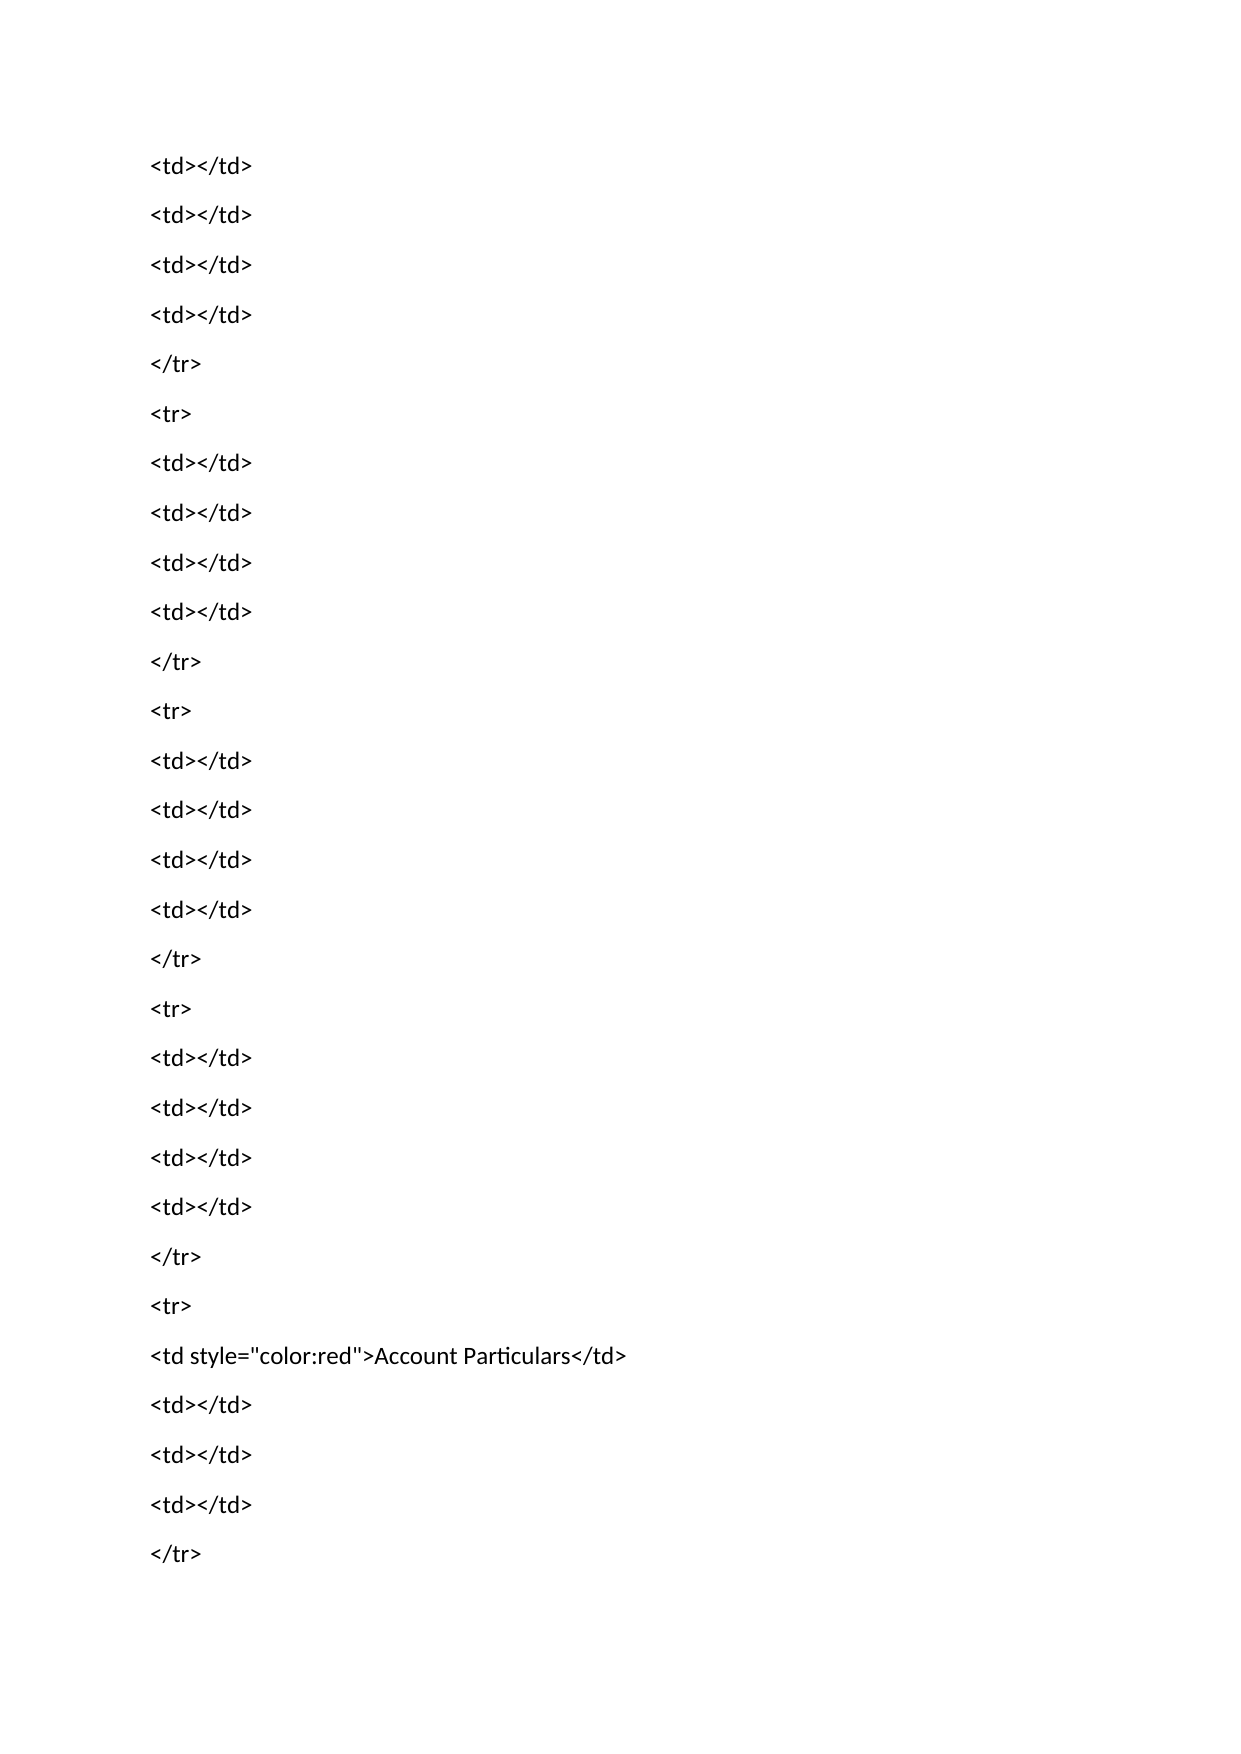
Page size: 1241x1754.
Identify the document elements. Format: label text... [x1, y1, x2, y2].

text <td></td> [150, 794, 1090, 825]
text <td></td> [150, 1042, 1090, 1073]
text </tr> [150, 943, 1090, 974]
text <td></td> [150, 199, 1090, 230]
text <td></td> [150, 745, 1090, 776]
text </tr> [150, 646, 1090, 676]
text <tr> [150, 398, 1090, 428]
text </tr> [150, 348, 1090, 379]
text <td></td> [150, 1191, 1090, 1222]
text <td></td> [150, 1389, 1090, 1420]
text <tr> [150, 1290, 1090, 1321]
text <td></td> [150, 150, 1090, 181]
text <td></td> [150, 1142, 1090, 1172]
text <td></td> [150, 596, 1090, 627]
text <td style="color:red">Account Particulars</td> [150, 1340, 1090, 1371]
text <td></td> [150, 894, 1090, 924]
text <td></td> [150, 249, 1090, 280]
text <td></td> [150, 844, 1090, 875]
text <td></td> [150, 1489, 1090, 1519]
text </tr> [150, 1538, 1090, 1569]
text <td></td> [150, 1439, 1090, 1470]
text </tr> [150, 1241, 1090, 1271]
text <tr> [150, 695, 1090, 726]
text <td></td> [150, 547, 1090, 577]
text <td></td> [150, 497, 1090, 528]
text <td></td> [150, 447, 1090, 478]
text <tr> [150, 993, 1090, 1023]
text <td></td> [150, 299, 1090, 329]
text <td></td> [150, 1092, 1090, 1123]
